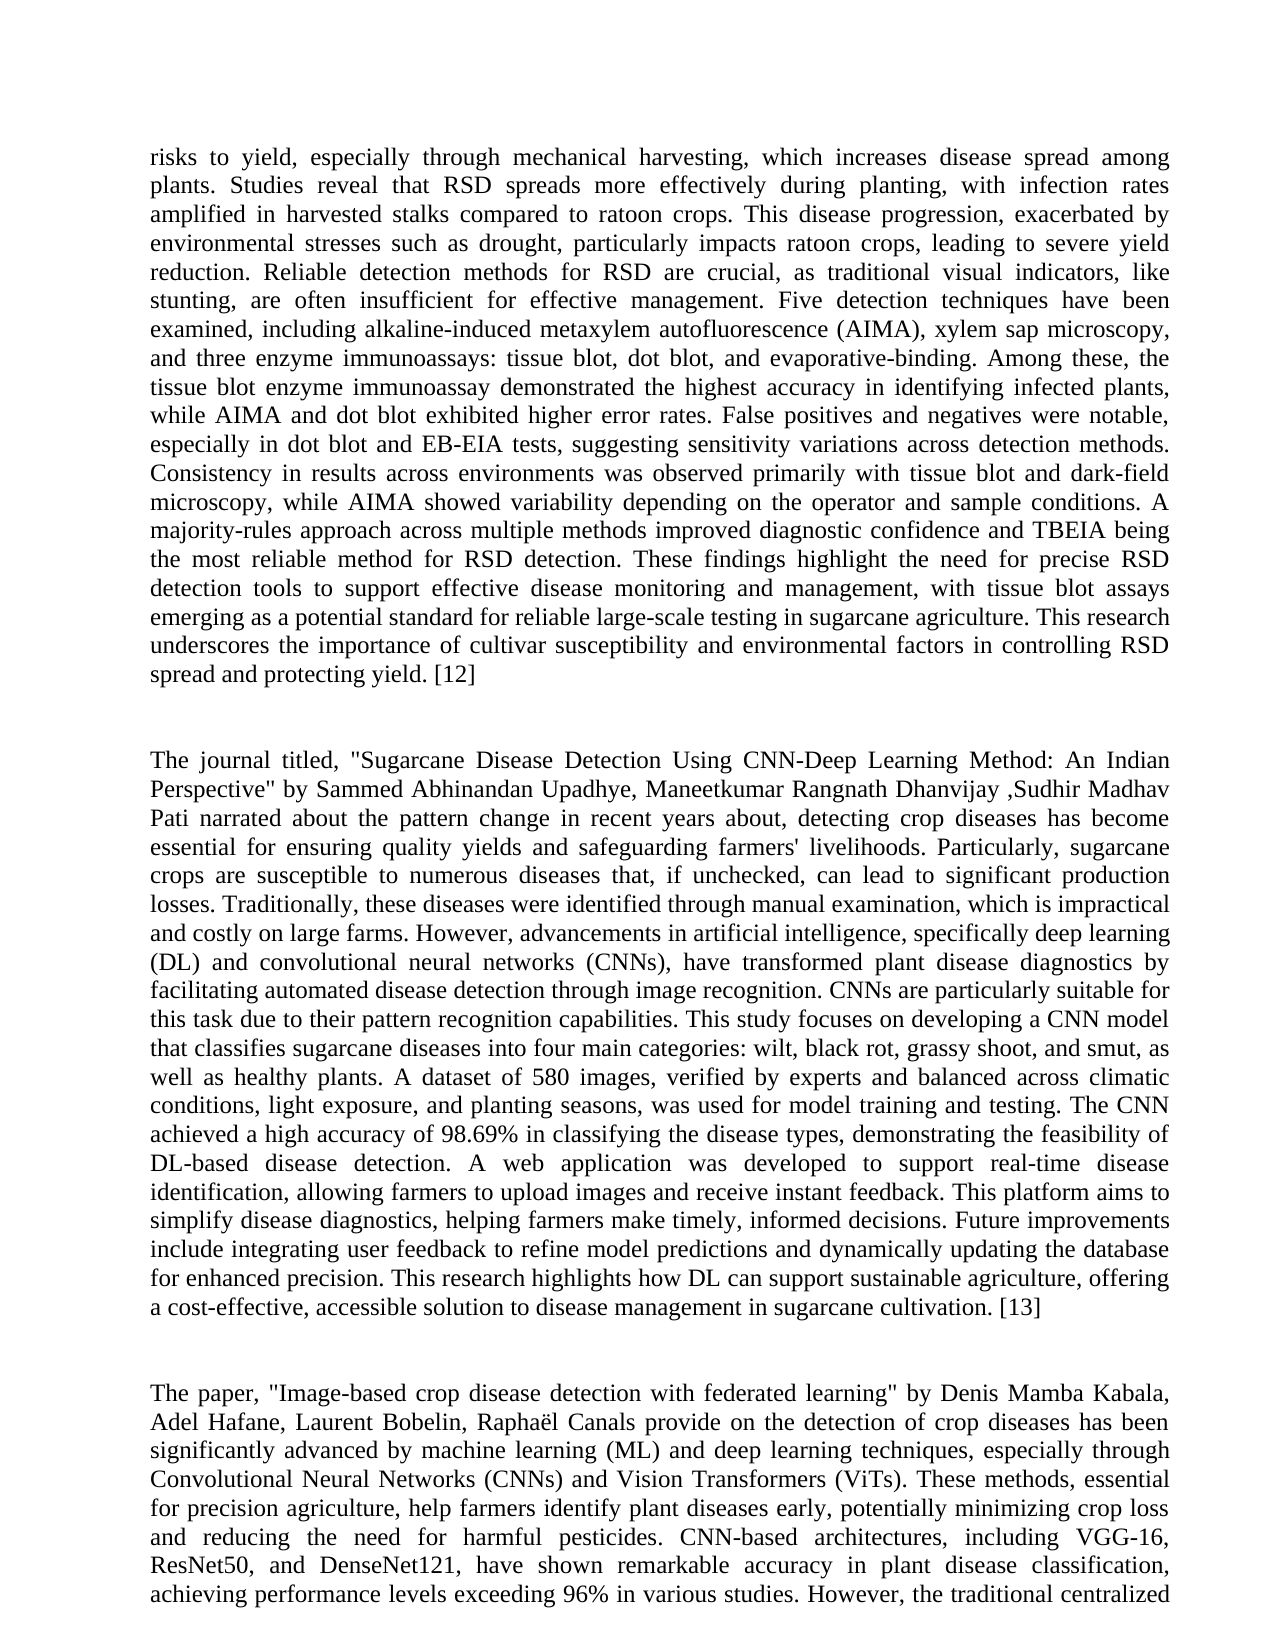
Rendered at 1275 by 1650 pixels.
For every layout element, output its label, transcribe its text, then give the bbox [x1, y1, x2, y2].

text The journal titled, "Sugarcane Disease Detection Using CNN-Deep Learning Method: An Indian Perspective" by Sammed Abhinandan Upadhye, Maneetkumar Rangnath Dhanvijay ,Sudhir Madhav Pati narrated about the pattern change in recent years about, detecting crop diseases has become essential for ensuring quality yields and safeguarding farmers' livelihoods. Particularly, sugarcane crops are susceptible to numerous diseases that, if unchecked, can lead to significant production losses. Traditionally, these diseases were identified through manual examination, which is impractical and costly on large farms. However, advancements in artificial intelligence, specifically deep learning (DL) and convolutional neural networks (CNNs), have transformed plant disease diagnostics by facilitating automated disease detection through image recognition. CNNs are particularly suitable for this task due to their pattern recognition capabilities. This study focuses on developing a CNN model that classifies sugarcane diseases into four main categories: wilt, black rot, grassy shoot, and smut, as well as healthy plants. A dataset of 580 images, verified by experts and balanced across climatic conditions, light exposure, and planting seasons, was used for model training and testing. The CNN achieved a high accuracy of 98.69% in classifying the disease types, demonstrating the feasibility of DL-based disease detection. A web application was developed to support real-time disease identification, allowing farmers to upload images and receive instant feedback. This platform aims to simplify disease diagnostics, helping farmers make timely, informed decisions. Future improvements include integrating user feedback to refine model predictions and dynamically updating the database for enhanced precision. This research highlights how DL can support sustainable agriculture, offering a cost-effective, accessible solution to disease management in sugarcane cultivation. [13] [150, 745, 1171, 1320]
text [150, 142, 1171, 688]
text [150, 1378, 1171, 1608]
